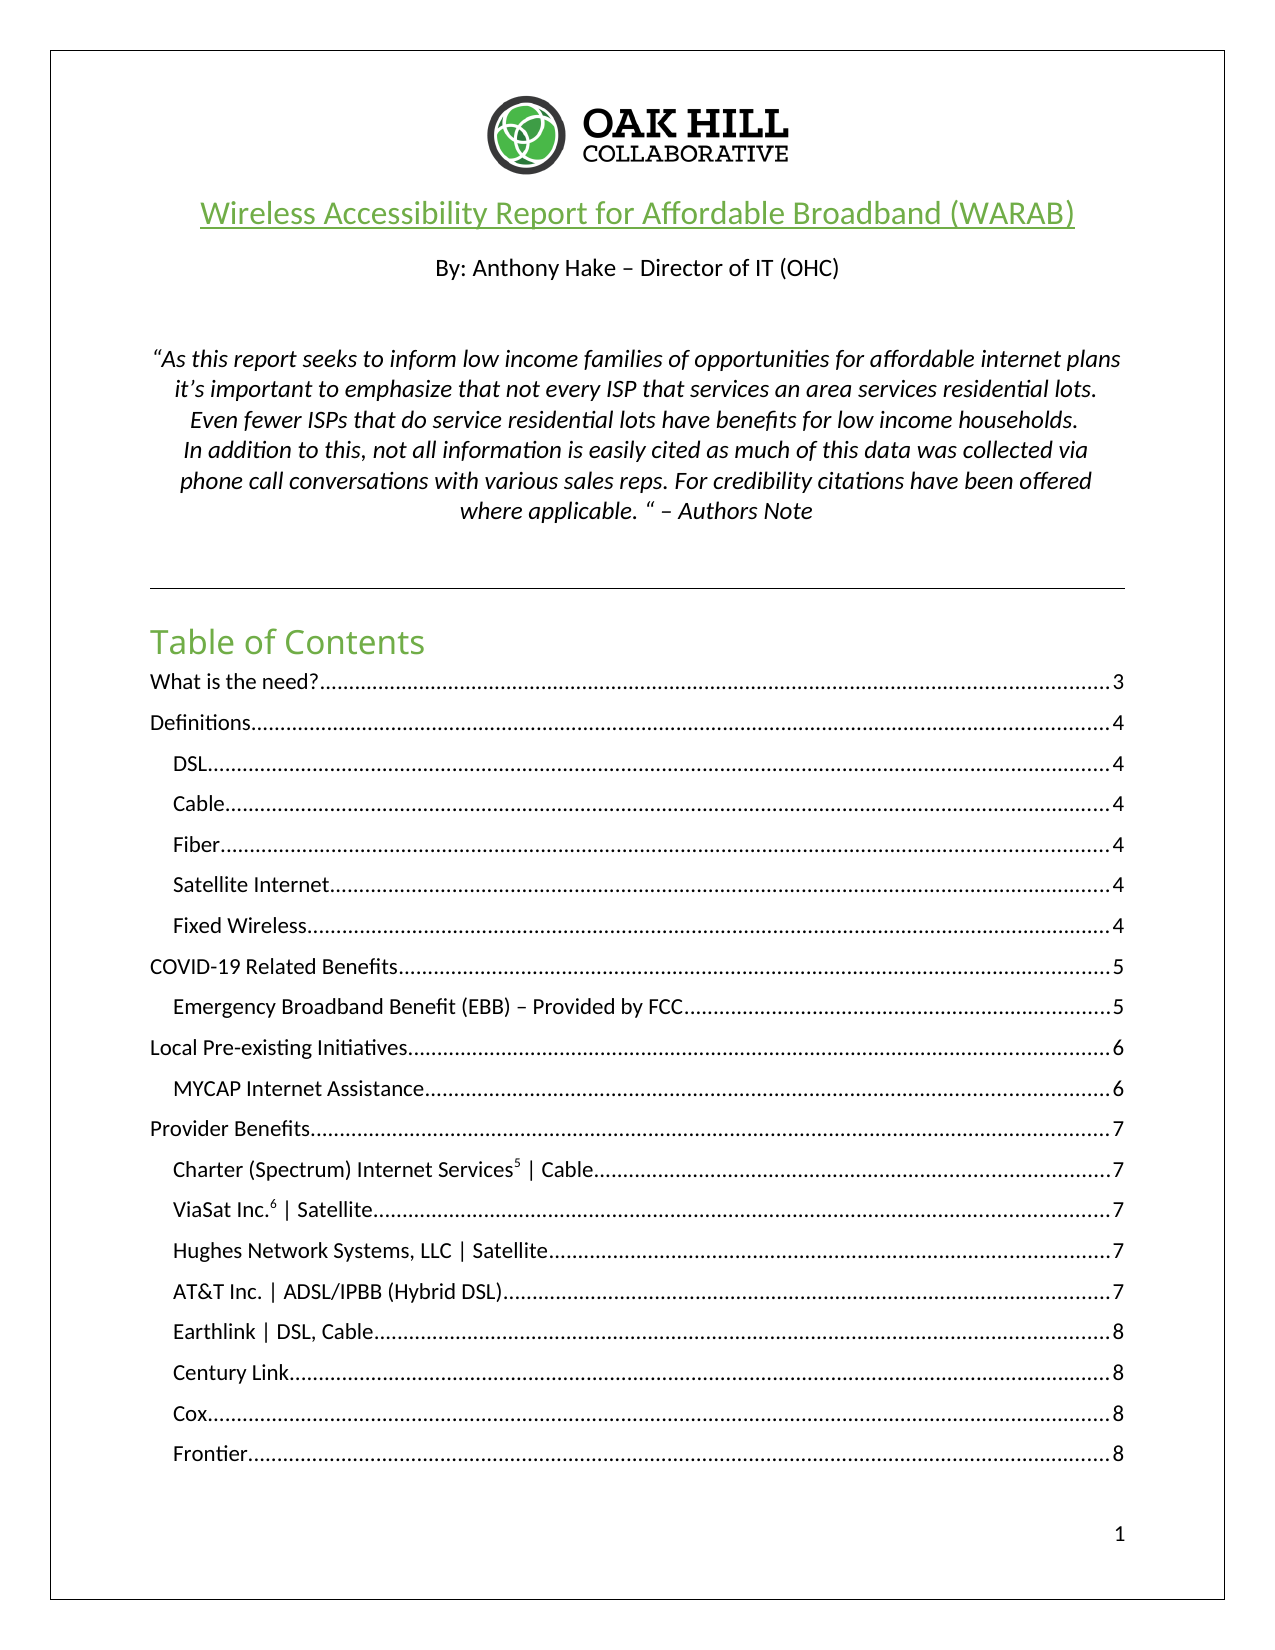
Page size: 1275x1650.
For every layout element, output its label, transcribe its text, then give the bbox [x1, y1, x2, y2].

text Wireless Accessibility Report for Affordable Broadband (WARAB) [150, 192, 1125, 233]
picture [468, 75, 807, 192]
text By: Anthony Hake – Director of IT (OHC) [150, 253, 1125, 283]
text “As this report seeks to inform low income families of opportunities for affordable internet plans it’s important to emphasize that not every ISP that services an area services residential lots. Even fewer ISPs that do service residential lots have benefits for low income households. In addition to this, not all information is easily cited as much of this data was collected via phone call conversations with various sales reps. For credibility citations have been offered where applicable. “ – Authors Note [150, 312, 1125, 526]
